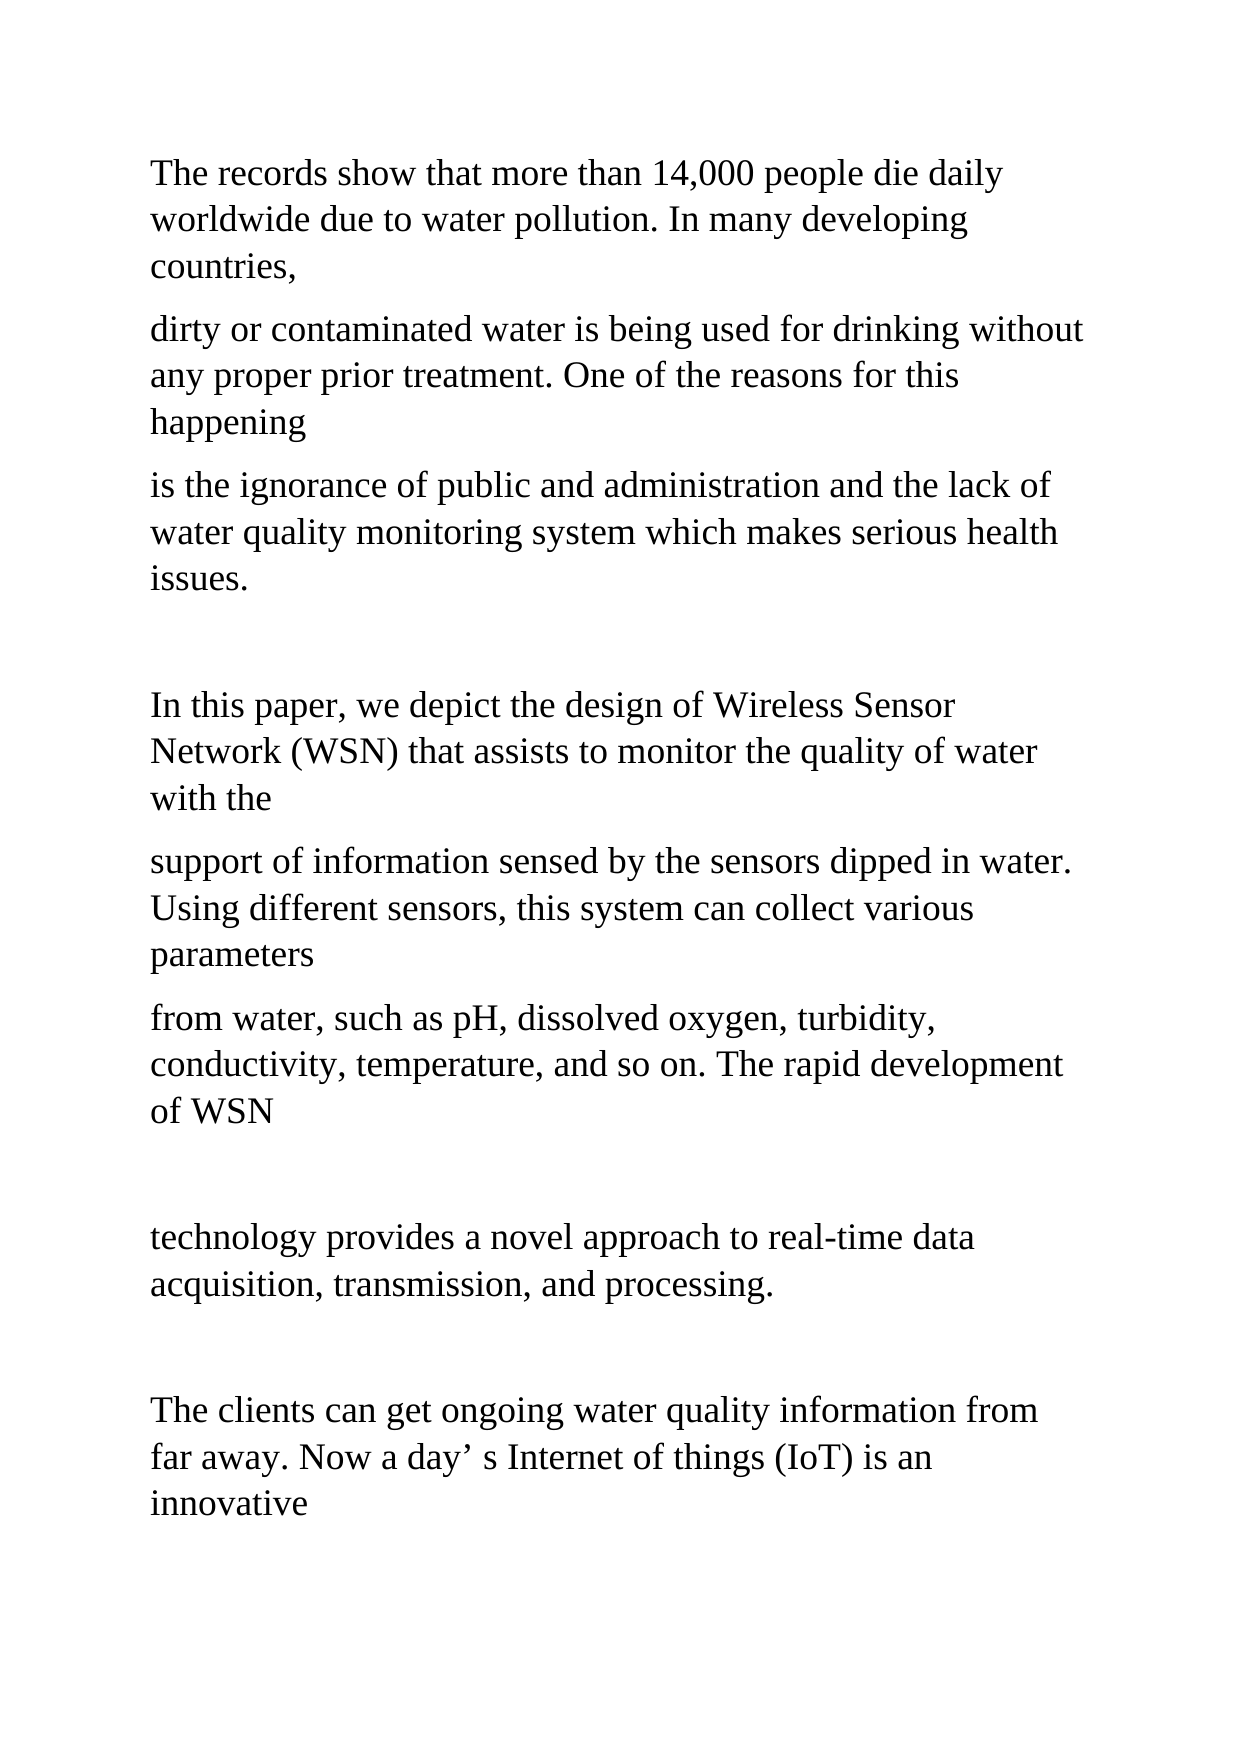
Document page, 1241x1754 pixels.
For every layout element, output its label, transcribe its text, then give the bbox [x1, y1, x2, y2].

text from water, such as pH, dissolved oxygen, turbidity, conductivity, temperature, and so on. The rapid development of WSN [150, 995, 1090, 1131]
text support of information sensed by the sensors dipped in water. Using different sensors, this system can collect various parameters [150, 839, 1090, 975]
text technology provides a novel approach to real-time data acquisition, transmission, and processing. [150, 1214, 1090, 1304]
text is the ignorance of public and administration and the lack of water quality monitoring system which makes serious health issues. [150, 463, 1090, 599]
text In this paper, we depict the design of Wireless Sensor Network (WSN) that assists to monitor the quality of water with the [150, 682, 1090, 818]
text dirty or contaminated water is being used for drinking without any proper prior treatment. One of the reasons for this happening [150, 306, 1090, 443]
text The clients can get ongoing water quality information from far away. Now a day’ s Internet of things (IoT) is an innovative [150, 1388, 1090, 1524]
text The records show that more than 14,000 people die daily worldwide due to water pollution. In many developing countries, [150, 150, 1090, 286]
